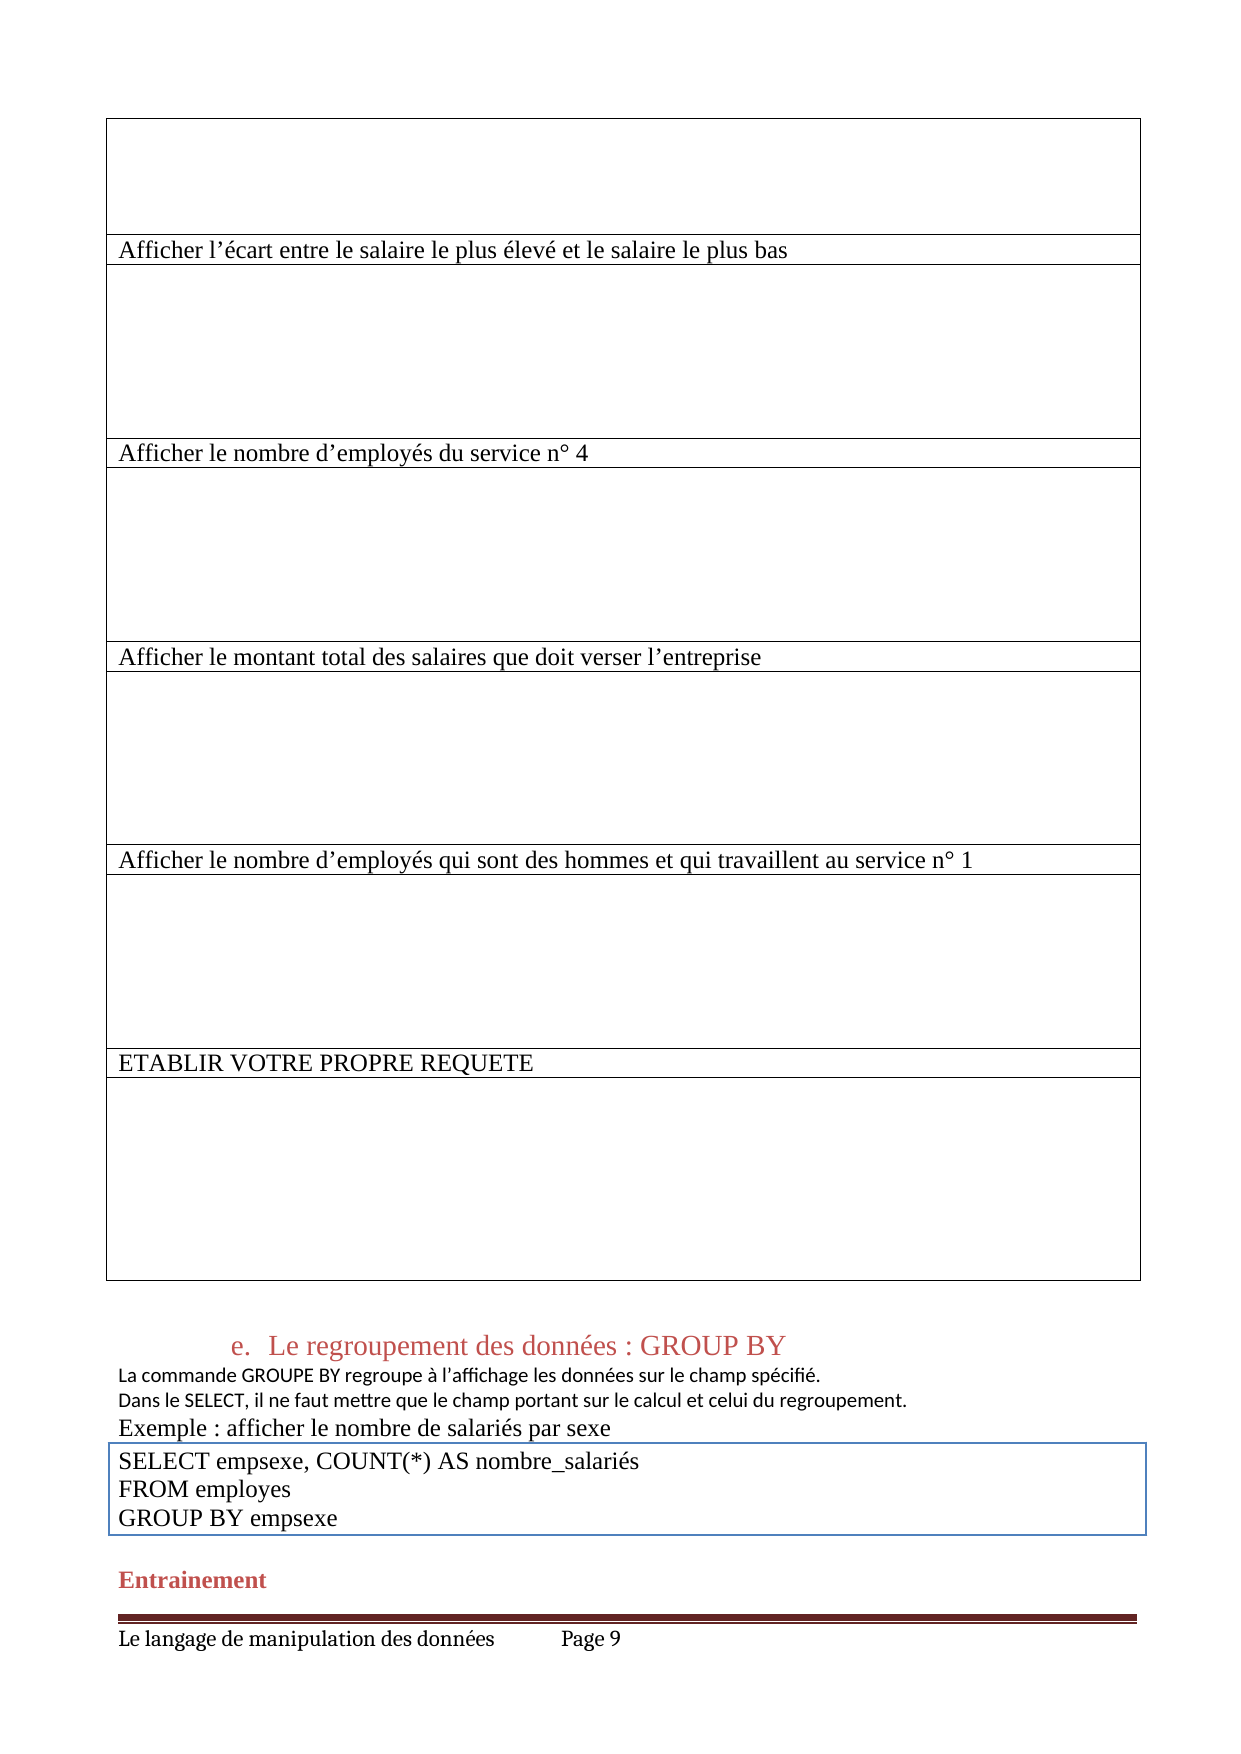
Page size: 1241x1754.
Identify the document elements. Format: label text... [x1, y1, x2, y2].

text SELECT empsexe, COUNT(*) AS nombre_salariés [110, 1444, 1145, 1474]
list Entrainement [118, 1565, 1137, 1594]
list Le regroupement des données : GROUP BY [231, 1328, 1137, 1362]
text La commande GROUPE BY regroupe à l’affichage les données sur le champ spécifié. [118, 1362, 1137, 1387]
table_cell Afficher le nombre d’employés qui sont des hommes et qui travaillent au service n° 1 [107, 845, 1140, 874]
table_cell Afficher le nombre d’employés du service n° 4 [107, 439, 1140, 467]
table_cell [107, 119, 1140, 234]
table_cell [107, 265, 1140, 437]
table_cell [107, 875, 1140, 1047]
table_cell [107, 1078, 1140, 1279]
table_cell Afficher le montant total des salaires que doit verser l’entreprise [107, 642, 1140, 671]
table_cell [107, 468, 1140, 641]
text Exemple : afficher le nombre de salariés par sexe [118, 1413, 1137, 1442]
table_cell [107, 672, 1140, 844]
text Dans le SELECT, il ne faut mettre que le champ portant sur le calcul et celui du regroupement. [118, 1387, 1137, 1413]
table_cell ETABLIR VOTRE PROPRE REQUETE [107, 1049, 1140, 1077]
text FROM employes [118, 1474, 1137, 1499]
text GROUP BY empsexe [110, 1499, 1145, 1534]
table_cell Afficher l’écart entre le salaire le plus élevé et le salaire le plus bas [107, 235, 1140, 264]
